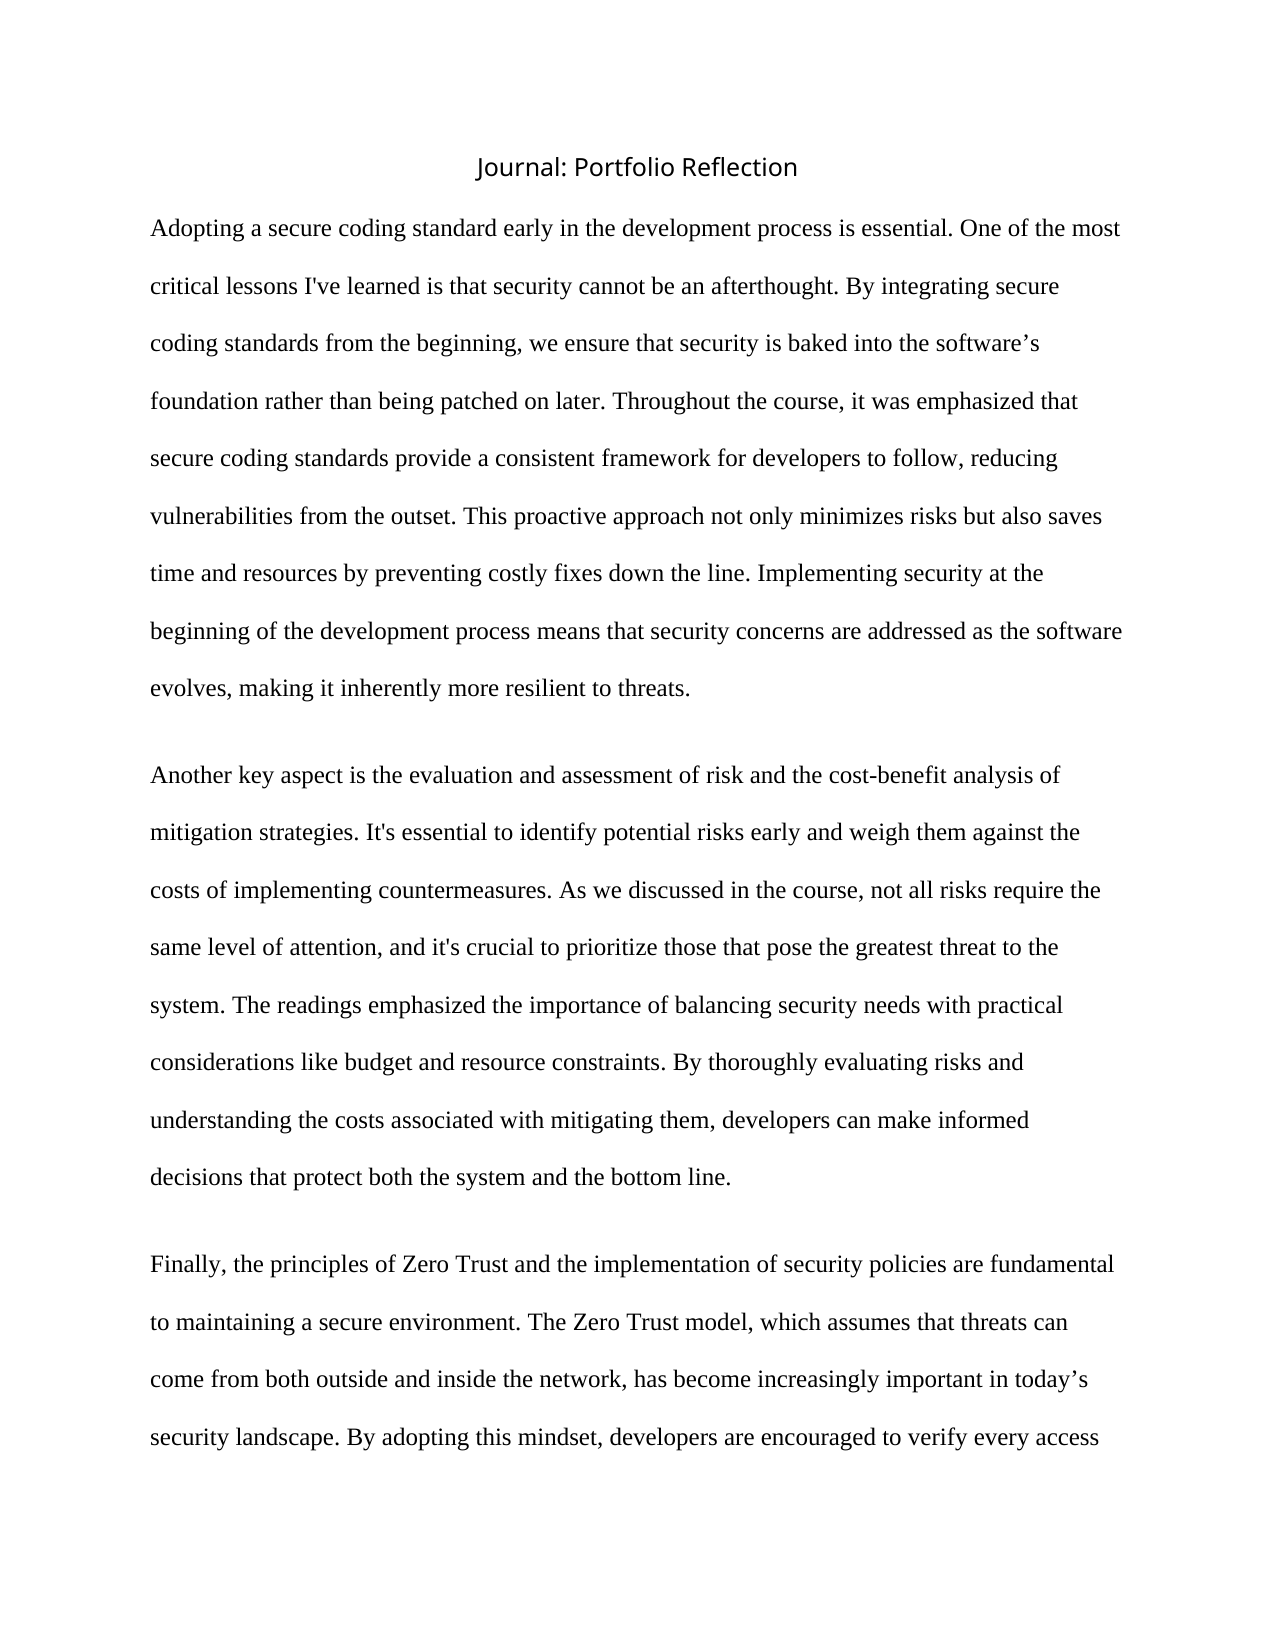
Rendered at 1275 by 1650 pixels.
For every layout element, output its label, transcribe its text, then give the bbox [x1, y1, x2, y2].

text Adopting a secure coding standard early in the development process is essential. One of the most critical lessons I've learned is that security cannot be an afterthought. By integrating secure coding standards from the beginning, we ensure that security is baked into the software’s foundation rather than being patched on later. Throughout the course, it was emphasized that secure coding standards provide a consistent framework for developers to follow, reducing vulnerabilities from the outset. This proactive approach not only minimizes risks but also saves time and resources by preventing costly fixes down the line. Implementing security at the beginning of the development process means that security concerns are addressed as the software evolves, making it inherently more resilient to threats. [150, 213, 1125, 702]
text Journal: Portfolio Reflection [150, 150, 1125, 184]
text Another key aspect is the evaluation and assessment of risk and the cost-benefit analysis of mitigation strategies. It's essential to identify potential risks early and weigh them against the costs of implementing countermeasures. As we discussed in the course, not all risks require the same level of attention, and it's crucial to prioritize those that pose the greatest threat to the system. The readings emphasized the importance of balancing security needs with practical considerations like budget and resource constraints. By thoroughly evaluating risks and understanding the costs associated with mitigating them, developers can make informed decisions that protect both the system and the bottom line. [150, 760, 1125, 1191]
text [150, 1249, 1125, 1450]
